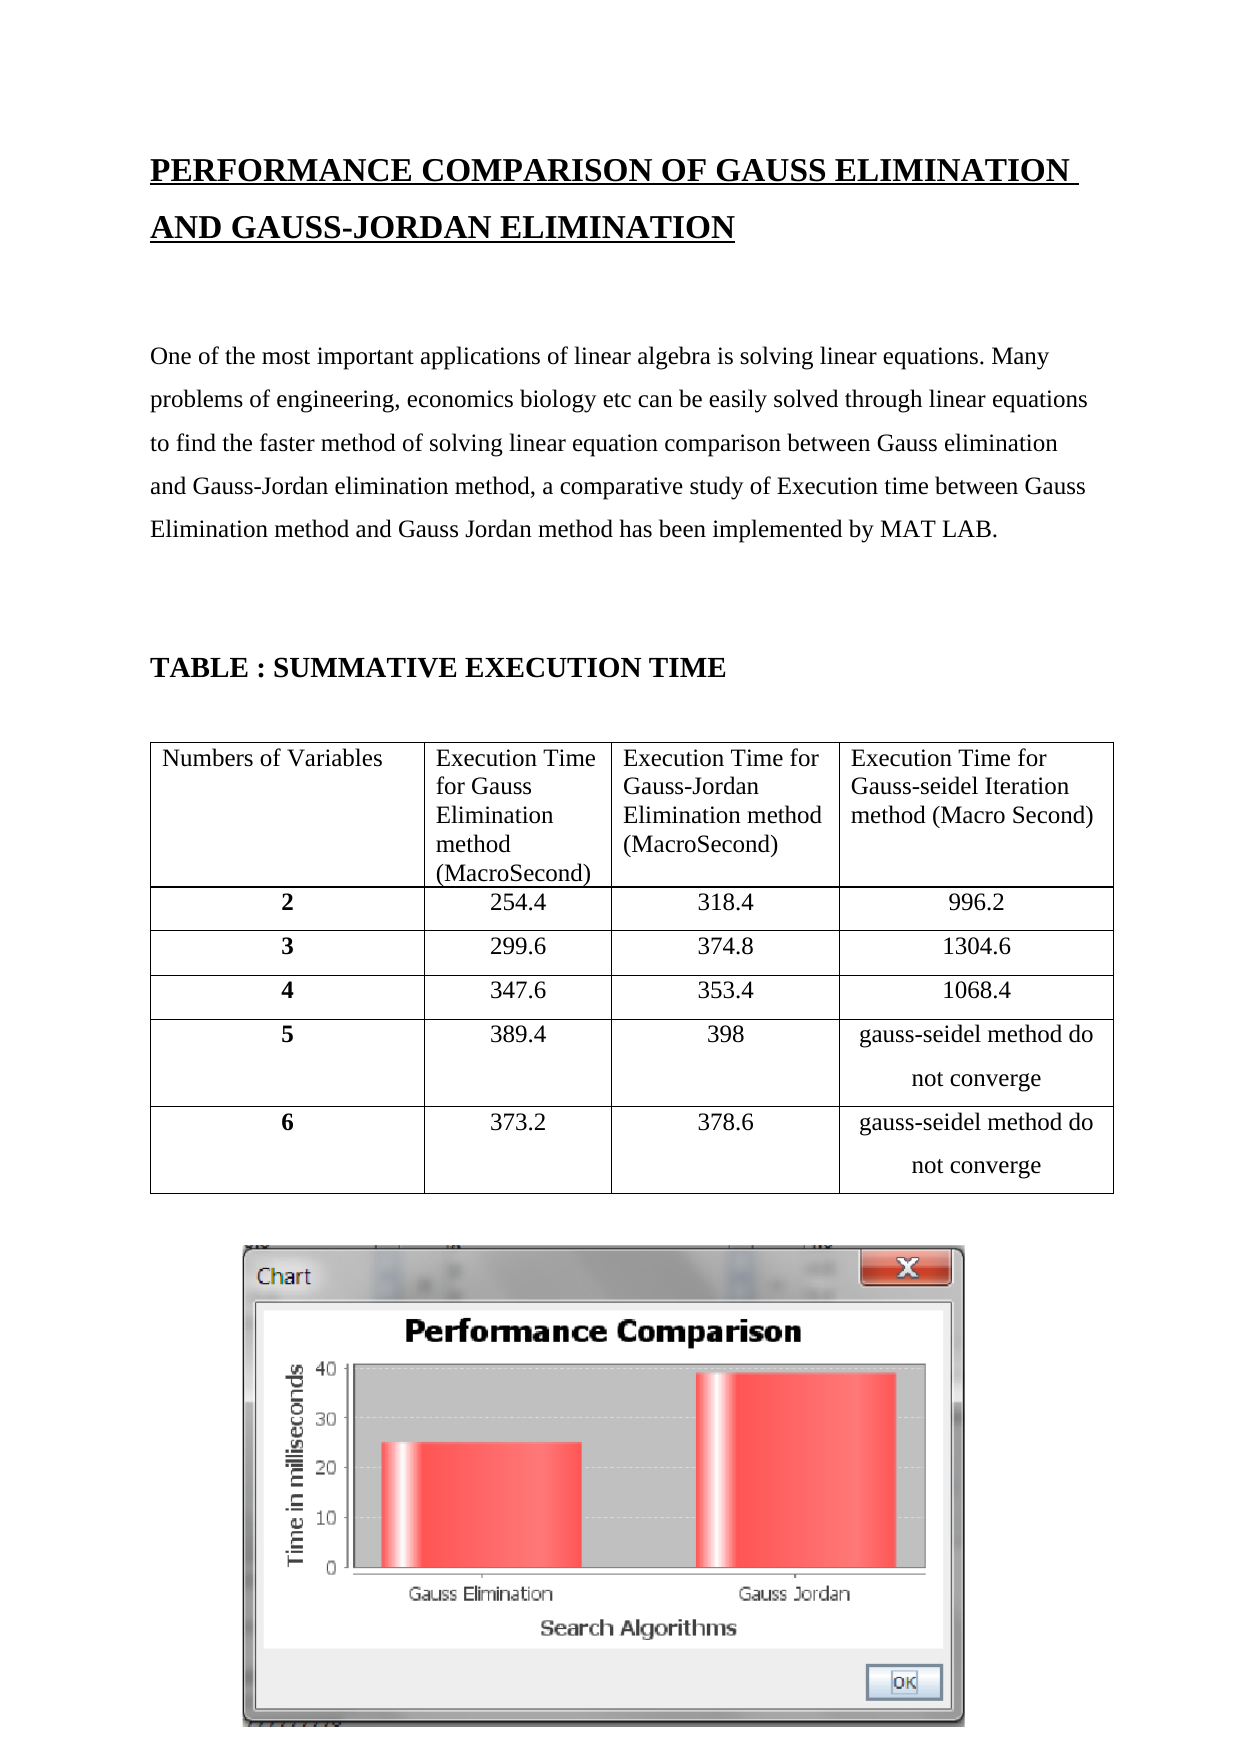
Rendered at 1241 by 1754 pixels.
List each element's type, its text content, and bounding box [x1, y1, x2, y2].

table_cell 1304.6 [840, 931, 1113, 974]
table_cell 299.6 [425, 931, 611, 974]
text PERFORMANCE COMPARISON OF GAUSS ELIMINATION AND GAUSS-JORDAN ELIMINATION [150, 150, 1090, 246]
table_cell gauss-seidel method do not converge [840, 1107, 1113, 1193]
table_cell 353.4 [612, 976, 839, 1018]
table_cell 2 [151, 888, 424, 930]
table_cell 373.2 [425, 1107, 611, 1193]
picture [242, 1244, 965, 1727]
table_cell 996.2 [840, 888, 1113, 930]
table_cell 3 [151, 931, 424, 974]
text TABLE : SUMMATIVE EXECUTION TIME [150, 651, 1090, 684]
table_cell 4 [151, 976, 424, 1018]
table_header Numbers of Variables [151, 743, 424, 886]
table_header Execution Time for Gauss-Jordan Elimination method (MacroSecond) [612, 743, 839, 886]
table_cell 254.4 [425, 888, 611, 930]
table_cell 347.6 [425, 976, 611, 1018]
table_cell 398 [612, 1020, 839, 1106]
table_cell 389.4 [425, 1020, 611, 1106]
table_cell 318.4 [612, 888, 839, 930]
table_cell 1068.4 [840, 976, 1113, 1018]
table_cell 378.6 [612, 1107, 839, 1193]
table_cell gauss-seidel method do not converge [840, 1020, 1113, 1106]
table_cell 374.8 [612, 931, 839, 974]
text One of the most important applications of linear algebra is solving linear equations. Many problems of engineering, economics biology etc can be easily solved through linear equations to find the faster method of solving linear equation comparison between Gauss elimination and Gauss-Jordan elimination method, a comparative study of Execution time between Gauss Elimination method and Gauss Jordan method has been implemented by MAT LAB. [150, 341, 1090, 543]
table_cell 5 [151, 1020, 424, 1106]
table_header Execution Time for Gauss Elimination method (MacroSecond) [425, 743, 611, 886]
table_cell 6 [151, 1107, 424, 1193]
table_header Execution Time for Gauss-seidel Iteration method (Macro Second) [840, 743, 1113, 886]
